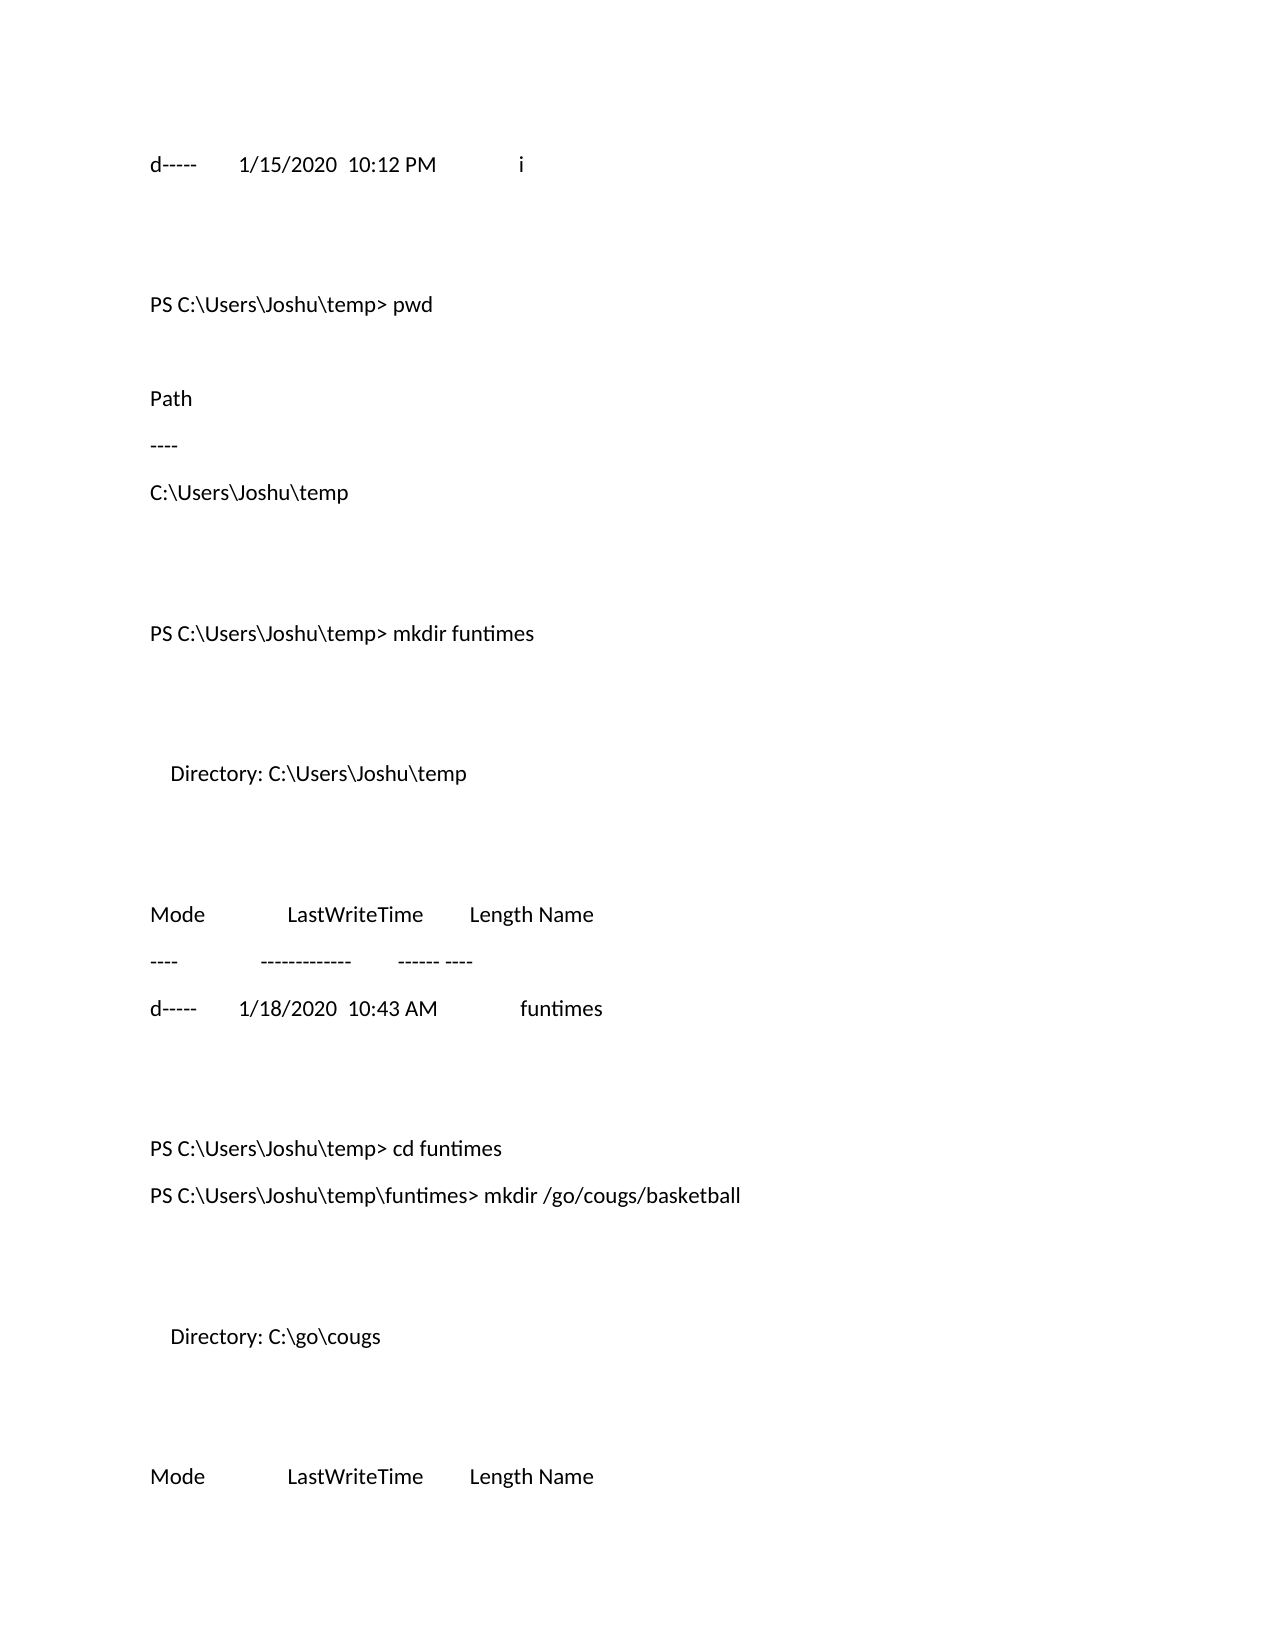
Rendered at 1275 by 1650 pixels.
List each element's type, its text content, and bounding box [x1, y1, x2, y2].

text d----- 1/18/2020 10:43 AM funtimes [150, 994, 1125, 1022]
text Directory: C:\Users\Joshu\temp [150, 759, 1125, 787]
text C:\Users\Joshu\temp [150, 478, 1125, 506]
text PS C:\Users\Joshu\temp> pwd [150, 291, 1125, 319]
text PS C:\Users\Joshu\temp\funtimes> mkdir /go/cougs/basketball [150, 1181, 1125, 1209]
text Mode LastWriteTime Length Name [150, 900, 1125, 928]
text Mode LastWriteTime Length Name [150, 1462, 1125, 1491]
text ---- ------------- ------ ---- [150, 947, 1125, 975]
text Directory: C:\go\cougs [150, 1322, 1125, 1350]
text Path [150, 384, 1125, 412]
text ---- [150, 431, 1125, 459]
text PS C:\Users\Joshu\temp> cd funtimes [150, 1134, 1125, 1162]
text d----- 1/15/2020 10:12 PM i [150, 150, 1125, 178]
text PS C:\Users\Joshu\temp> mkdir funtimes [150, 619, 1125, 647]
